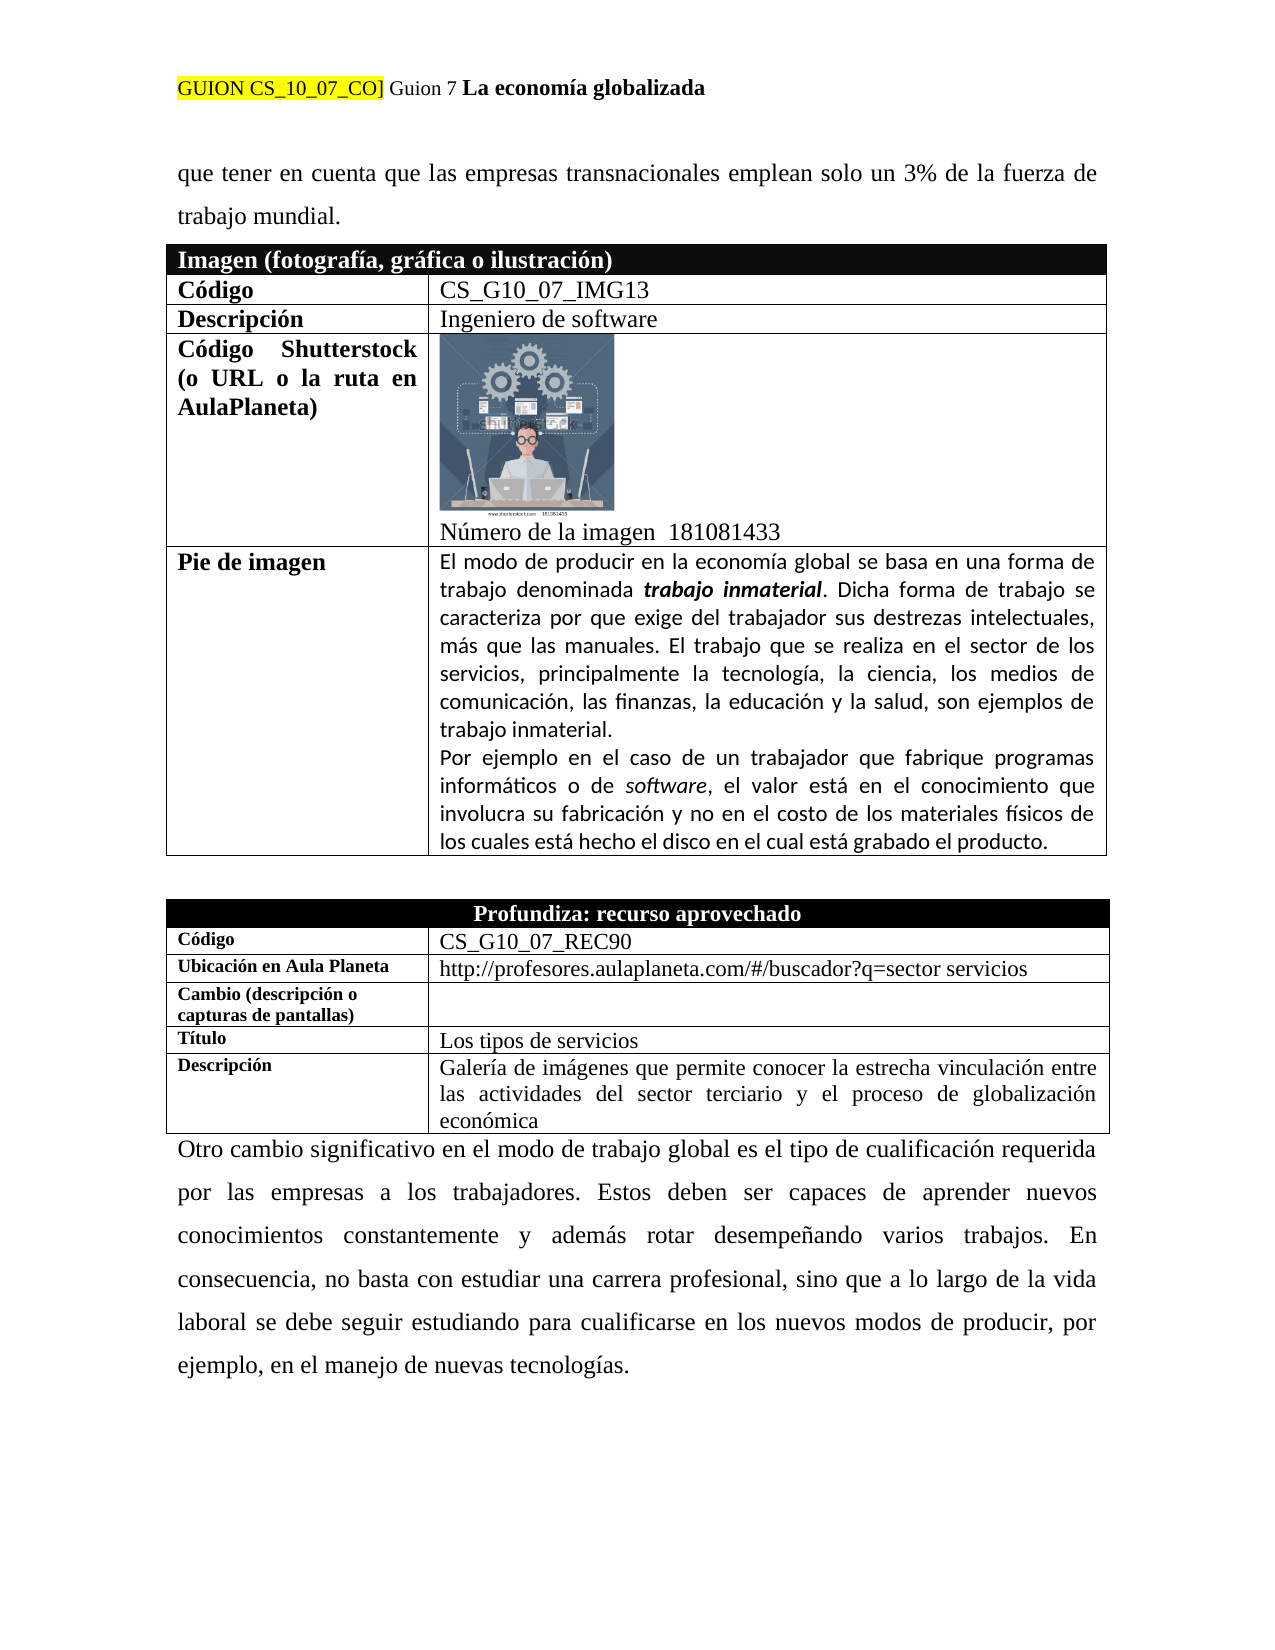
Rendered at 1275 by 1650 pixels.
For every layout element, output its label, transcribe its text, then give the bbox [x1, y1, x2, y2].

table_cell El modo de producir en la economía global se basa en una forma de trabajo denominada trabajo inmaterial. Dicha forma de trabajo se caracteriza por que exige del trabajador sus destrezas intelectuales, más que las manuales. El trabajo que se realiza en el sector de los servicios, principalmente la tecnología, la ciencia, los medios de comunicación, las finanzas, la educación y la salud, son ejemplos de trabajo inmaterial. Por ejemplo en el caso de un trabajador que fabrique programas informáticos o de software, el valor está en el conocimiento que involucra su fabricación y no en el costo de los materiales físicos de los cuales está hecho el disco en el cual está grabado el producto. [429, 547, 1106, 855]
table_cell Cambio (descripción o capturas de pantallas) [167, 983, 428, 1026]
table_cell Código Shutterstock (o URL o la ruta en AulaPlaneta) [167, 334, 428, 546]
table_cell Título [167, 1027, 428, 1053]
table_cell Pie de imagen [167, 547, 428, 855]
table_cell Código [167, 928, 428, 954]
table_cell Ubicación en Aula Planeta [167, 955, 428, 982]
table_cell CS_G10_07_IMG13 [429, 275, 1106, 303]
table_cell [429, 983, 1109, 1026]
table_cell Código [167, 275, 428, 303]
table_cell Número de la imagen 181081433 [429, 334, 1106, 546]
table_cell Ingeniero de software [429, 305, 1106, 333]
picture [439, 334, 615, 518]
table_cell Galería de imágenes que permite conocer la estrecha vinculación entre las actividades del sector terciario y el proceso de globalización económica [429, 1054, 1109, 1133]
table_cell Descripción [167, 305, 428, 333]
table_cell CS_G10_07_REC90 [429, 928, 1109, 954]
table_cell http://profesores.aulaplaneta.com/#/buscador?q=sector servicios [429, 955, 1109, 982]
table_header Profundiza: recurso aprovechado [167, 900, 1109, 927]
table_cell Los tipos de servicios [429, 1027, 1109, 1053]
table_cell Descripción [167, 1054, 428, 1133]
text Otro cambio significativo en el modo de trabajo global es el tipo de cualificación requerida por las empresas a los trabajadores. Estos deben ser capaces de aprender nuevos conocimientos constantemente y además rotar desempeñando varios trabajos. En consecuencia, no basta con estudiar una carrera profesional, sino que a lo largo de la vida laboral se debe seguir estudiando para cualificarse en los nuevos modos de producir, por ejemplo, en el manejo de nuevas tecnologías. [177, 1134, 1098, 1379]
table_header Imagen (fotografía, gráfica o ilustración) [167, 245, 1106, 274]
